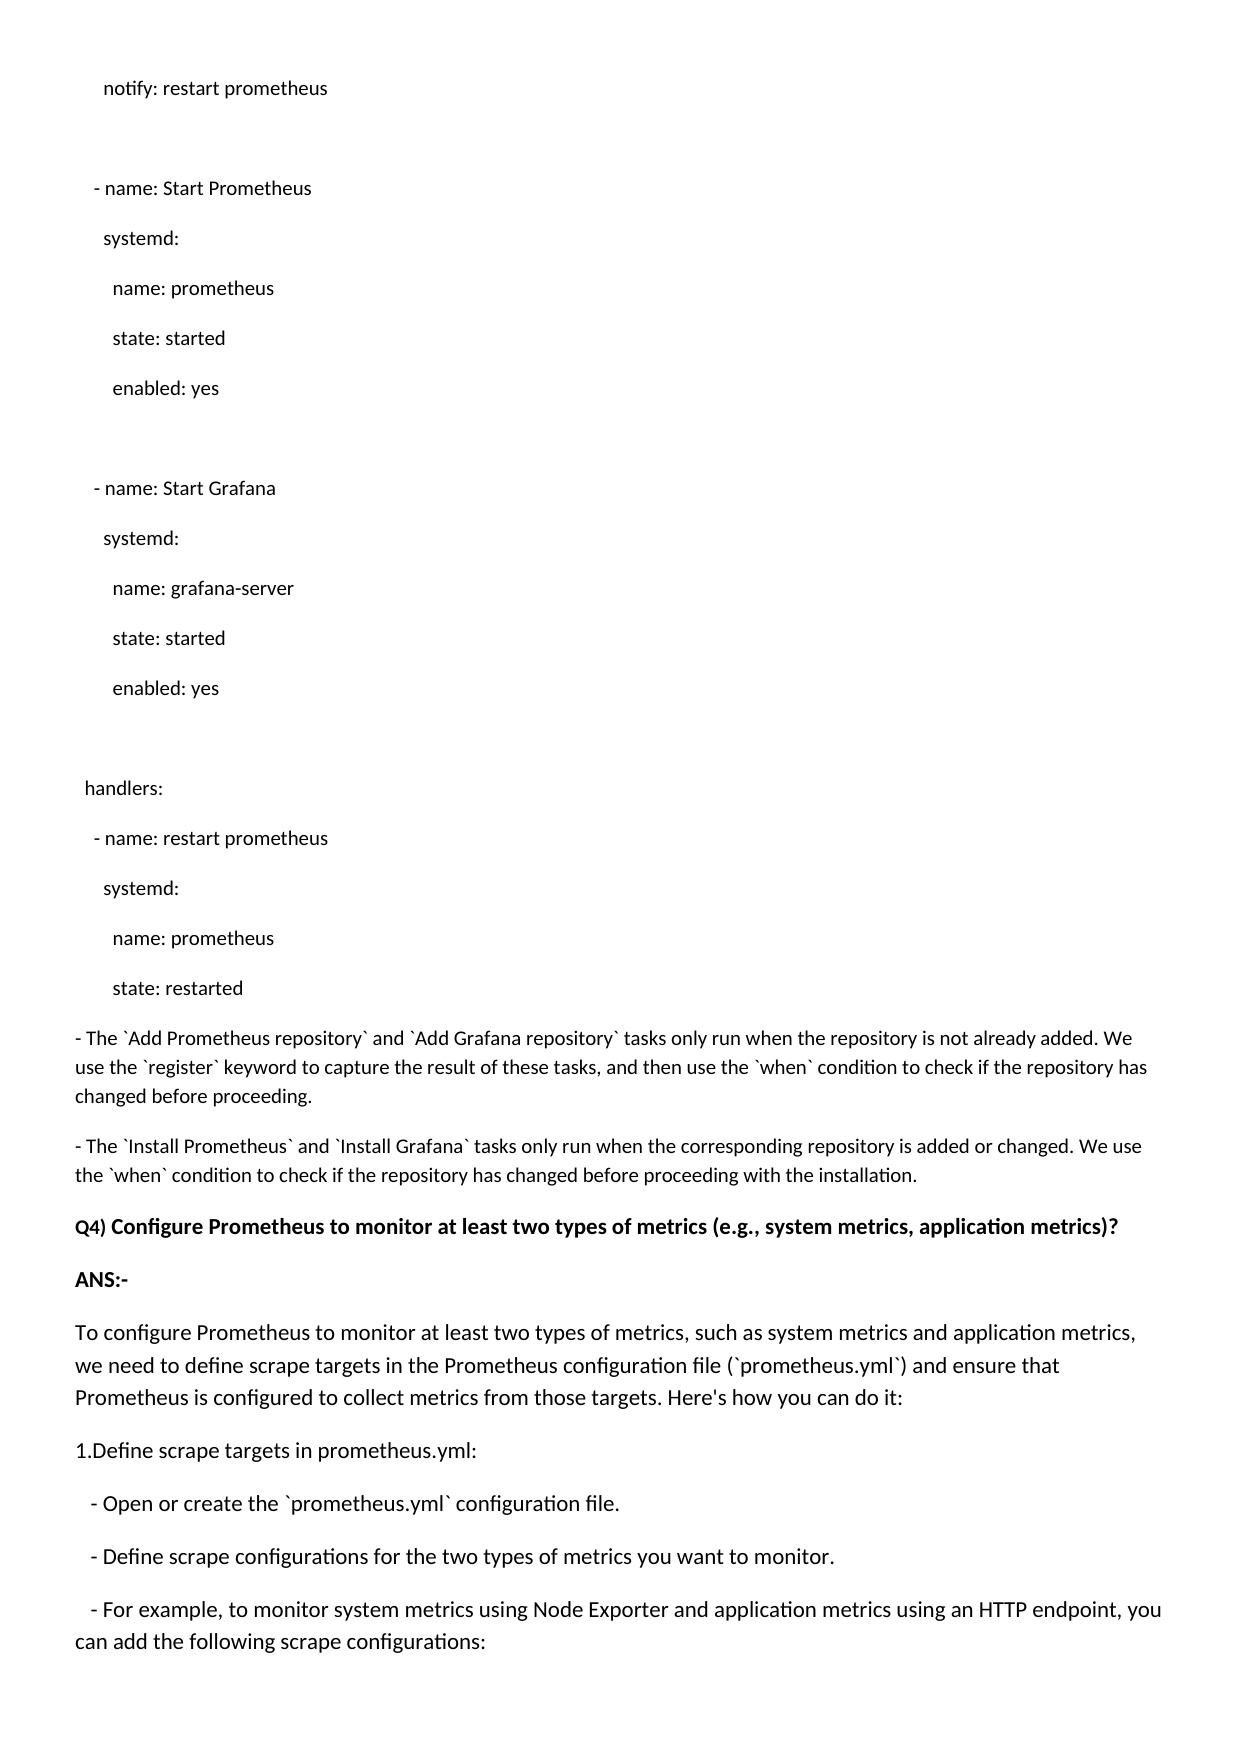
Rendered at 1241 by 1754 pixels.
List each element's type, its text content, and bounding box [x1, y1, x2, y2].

text name: prometheus [75, 925, 1165, 950]
text systemd: [75, 875, 1165, 900]
text state: started [75, 625, 1165, 650]
text enabled: yes [75, 375, 1165, 400]
text systemd: [75, 225, 1165, 250]
text Q4) Configure Prometheus to monitor at least two types of metrics (e.g., system metrics, application metrics)? [75, 1212, 1165, 1241]
text handlers: [75, 775, 1165, 800]
text - name: restart prometheus [75, 825, 1165, 850]
text - The `Add Prometheus repository` and `Add Grafana repository` tasks only run when the repository is not already added. We use the `register` keyword to capture the result of these tasks, and then use the `when` condition to check if the repository has changed before proceeding. [75, 1025, 1165, 1109]
text state: restarted [75, 975, 1165, 1000]
text enabled: yes [75, 675, 1165, 700]
text state: started [75, 325, 1165, 350]
text name: grafana-server [75, 575, 1165, 600]
text 1.Define scrape targets in prometheus.yml: [75, 1436, 1165, 1464]
text To configure Prometheus to monitor at least two types of metrics, such as system metrics and application metrics, we need to define scrape targets in the Prometheus configuration file (`prometheus.yml`) and ensure that Prometheus is configured to collect metrics from those targets. Here's how you can do it: [75, 1318, 1165, 1411]
text systemd: [75, 525, 1165, 550]
text - The `Install Prometheus` and `Install Grafana` tasks only run when the corresponding repository is added or changed. We use the `when` condition to check if the repository has changed before proceeding with the installation. [75, 1133, 1165, 1188]
text - Define scrape configurations for the two types of metrics you want to monitor. [75, 1542, 1165, 1570]
text - name: Start Prometheus [75, 175, 1165, 200]
text - Open or create the `prometheus.yml` configuration file. [75, 1489, 1165, 1517]
text - name: Start Grafana [75, 475, 1165, 500]
text ANS:- [75, 1266, 1165, 1293]
text notify: restart prometheus [75, 75, 1165, 100]
text name: prometheus [75, 275, 1165, 300]
text - For example, to monitor system metrics using Node Exporter and application metrics using an HTTP endpoint, you can add the following scrape configurations: [75, 1595, 1165, 1655]
